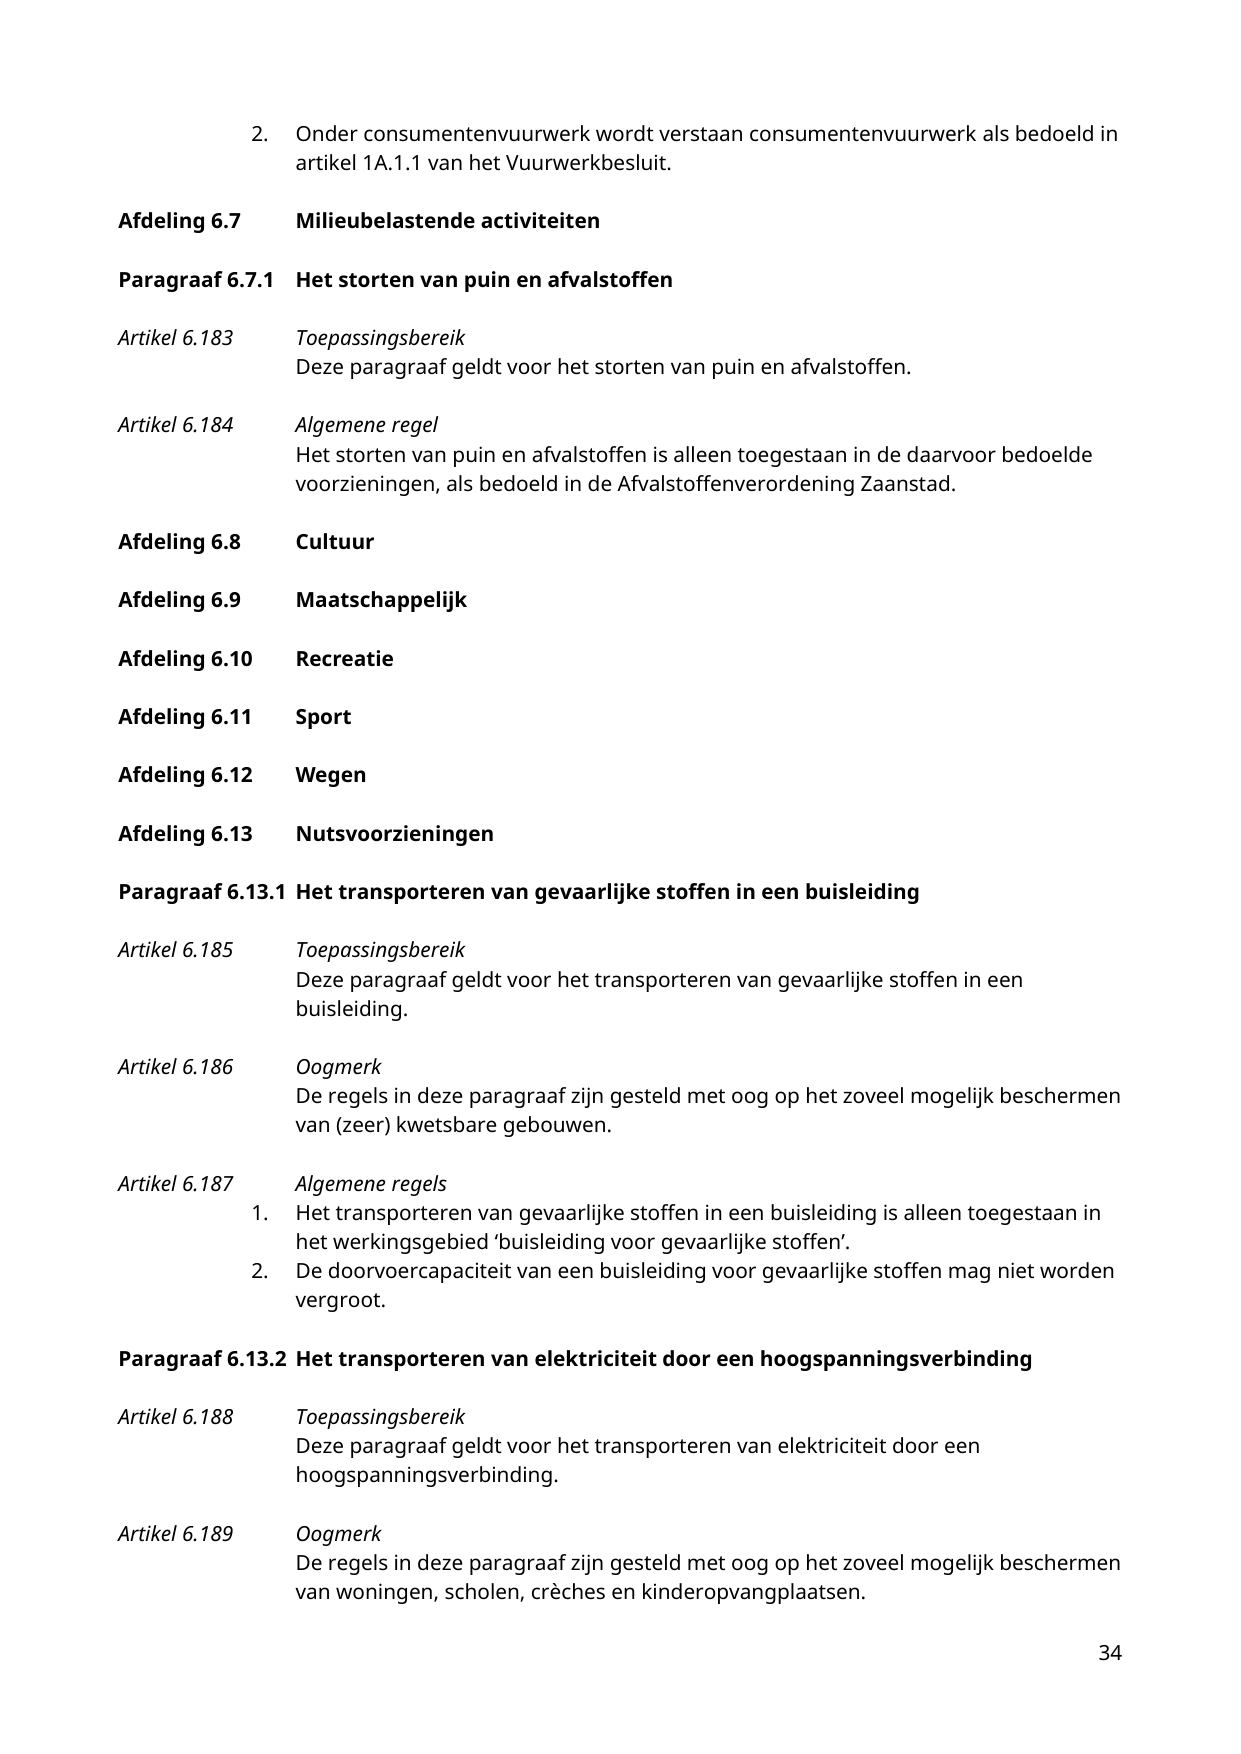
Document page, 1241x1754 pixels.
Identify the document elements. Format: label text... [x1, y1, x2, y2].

text Het storten van puin en afvalstoffen is alleen toegestaan in de daarvoor bedoelde voorzieningen, als bedoeld in de Afvalstoffenverordening Zaanstad. [295, 439, 1122, 497]
subtitle Afdeling 6.7 Milieubelastende activiteiten [118, 206, 1122, 235]
text Deze paragraaf geldt voor het transporteren van gevaarlijke stoffen in een buisleiding. [295, 964, 1122, 1022]
subtitle Artikel 6.188 Toepassingsbereik [118, 1401, 1122, 1431]
subtitle Artikel 6.189 Oogmerk [118, 1518, 1122, 1547]
text 2. Onder consumentenvuurwerk wordt verstaan consumentenvuurwerk als bedoeld in artikel 1A.1.1 van het Vuurwerkbesluit. [251, 118, 1122, 176]
text Deze paragraaf geldt voor het storten van puin en afvalstoffen. [295, 351, 1122, 381]
subtitle Afdeling 6.9 Maatschappelijk [118, 585, 1122, 614]
text 2. De doorvoercapaciteit van een buisleiding voor gevaarlijke stoffen mag niet worden vergroot. [251, 1256, 1122, 1314]
subtitle Artikel 6.187 Algemene regels [118, 1168, 1122, 1197]
text Deze paragraaf geldt voor het transporteren van elektriciteit door een hoogspanningsverbinding. [295, 1431, 1122, 1489]
subtitle Afdeling 6.11 Sport [118, 701, 1122, 731]
subtitle Afdeling 6.13 Nutsvoorzieningen [118, 818, 1122, 847]
subtitle Afdeling 6.8 Cultuur [118, 526, 1122, 556]
text 1. Het transporteren van gevaarlijke stoffen in een buisleiding is alleen toegestaan in het werkingsgebied ‘buisleiding voor gevaarlijke stoffen’. [251, 1197, 1122, 1256]
subtitle Paragraaf 6.13.1 Het transporteren van gevaarlijke stoffen in een buisleiding [118, 876, 1122, 906]
subtitle Artikel 6.186 Oogmerk [118, 1051, 1122, 1081]
text De regels in deze paragraaf zijn gesteld met oog op het zoveel mogelijk beschermen van woningen, scholen, crèches en kinderopvangplaatsen. [295, 1547, 1122, 1606]
text De regels in deze paragraaf zijn gesteld met oog op het zoveel mogelijk beschermen van (zeer) kwetsbare gebouwen. [295, 1081, 1122, 1139]
subtitle Paragraaf 6.7.1 Het storten van puin en afvalstoffen [118, 264, 1122, 293]
subtitle Paragraaf 6.13.2 Het transporteren van elektriciteit door een hoogspanningsverbinding [118, 1343, 1122, 1372]
subtitle Artikel 6.184 Algemene regel [118, 410, 1122, 439]
subtitle Artikel 6.183 Toepassingsbereik [118, 322, 1122, 351]
subtitle Artikel 6.185 Toepassingsbereik [118, 935, 1122, 964]
subtitle Afdeling 6.10 Recreatie [118, 643, 1122, 672]
subtitle Afdeling 6.12 Wegen [118, 760, 1122, 789]
